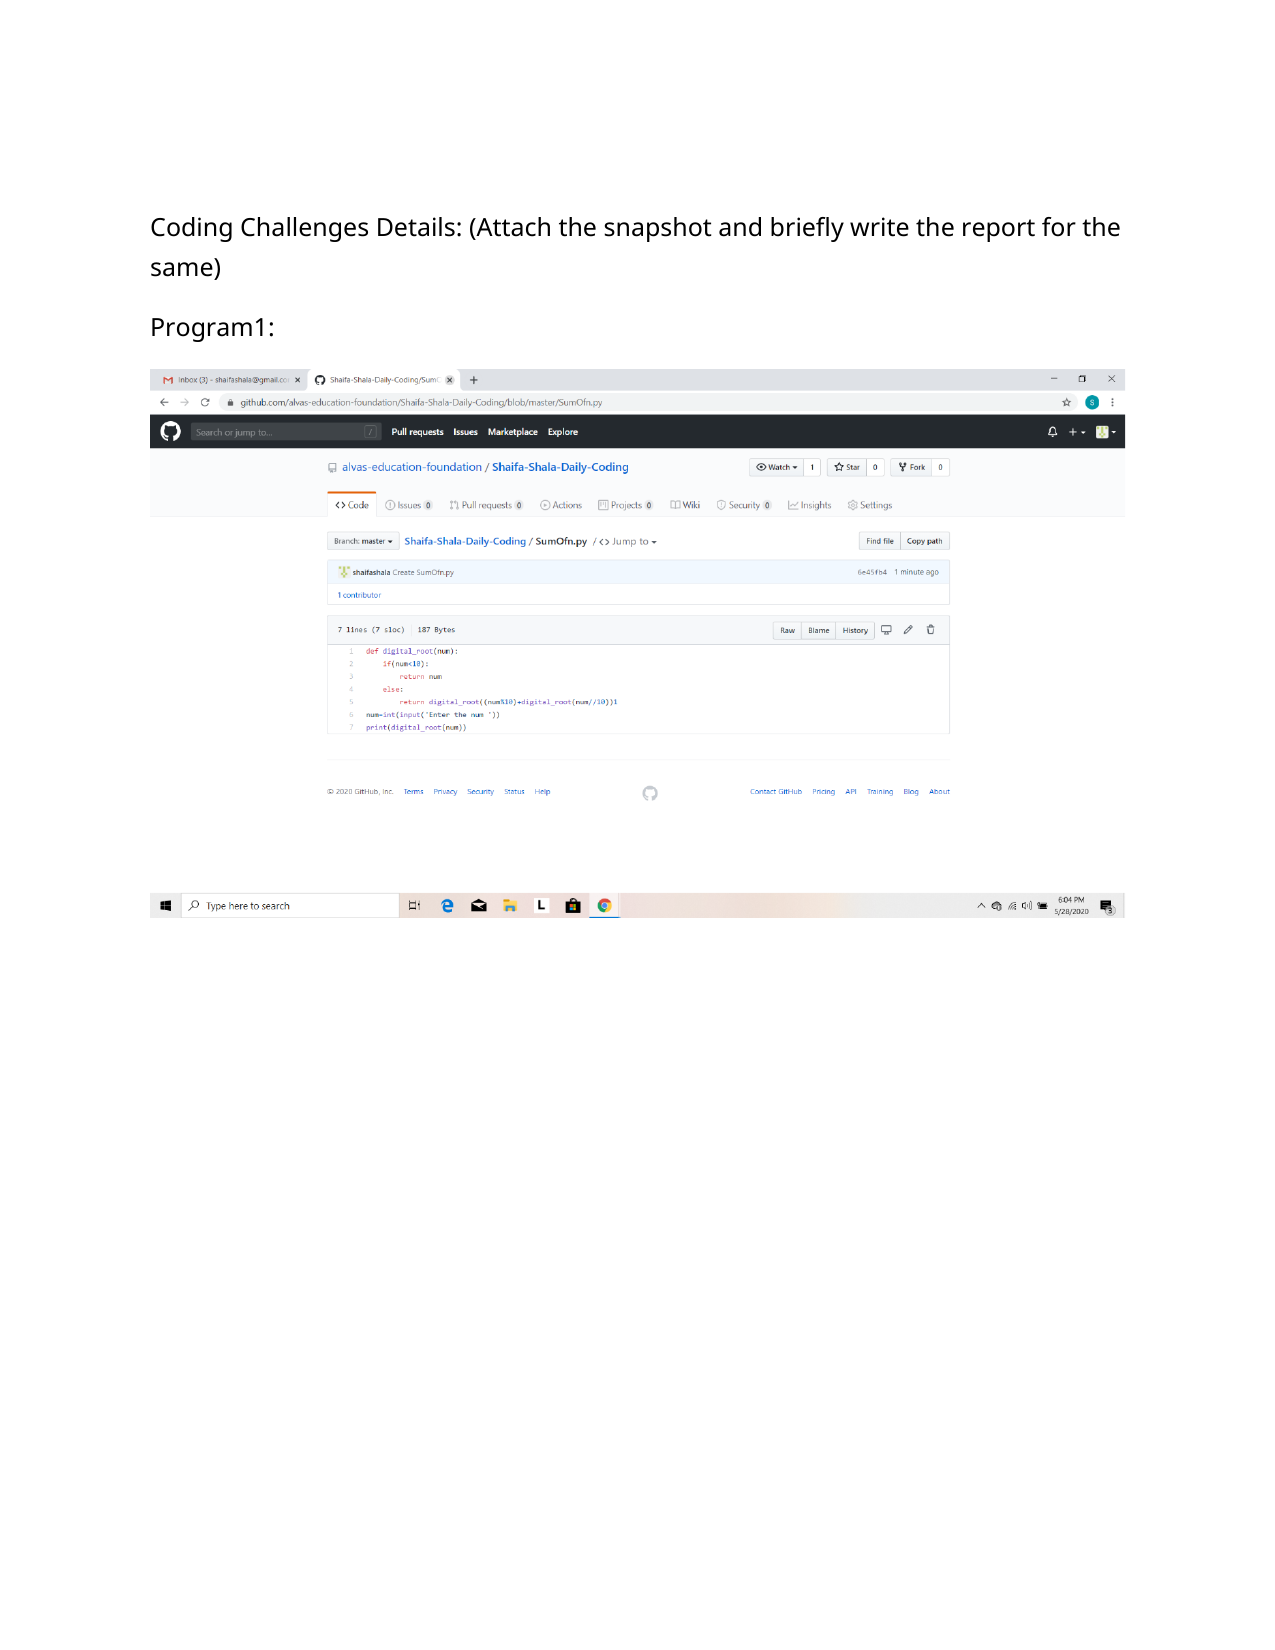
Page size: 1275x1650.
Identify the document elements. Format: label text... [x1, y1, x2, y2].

picture [150, 369, 1125, 918]
text Program1: [150, 309, 1125, 343]
text Coding Challenges Details: (Attach the snapshot and briefly write the report for the same) [150, 210, 1125, 283]
